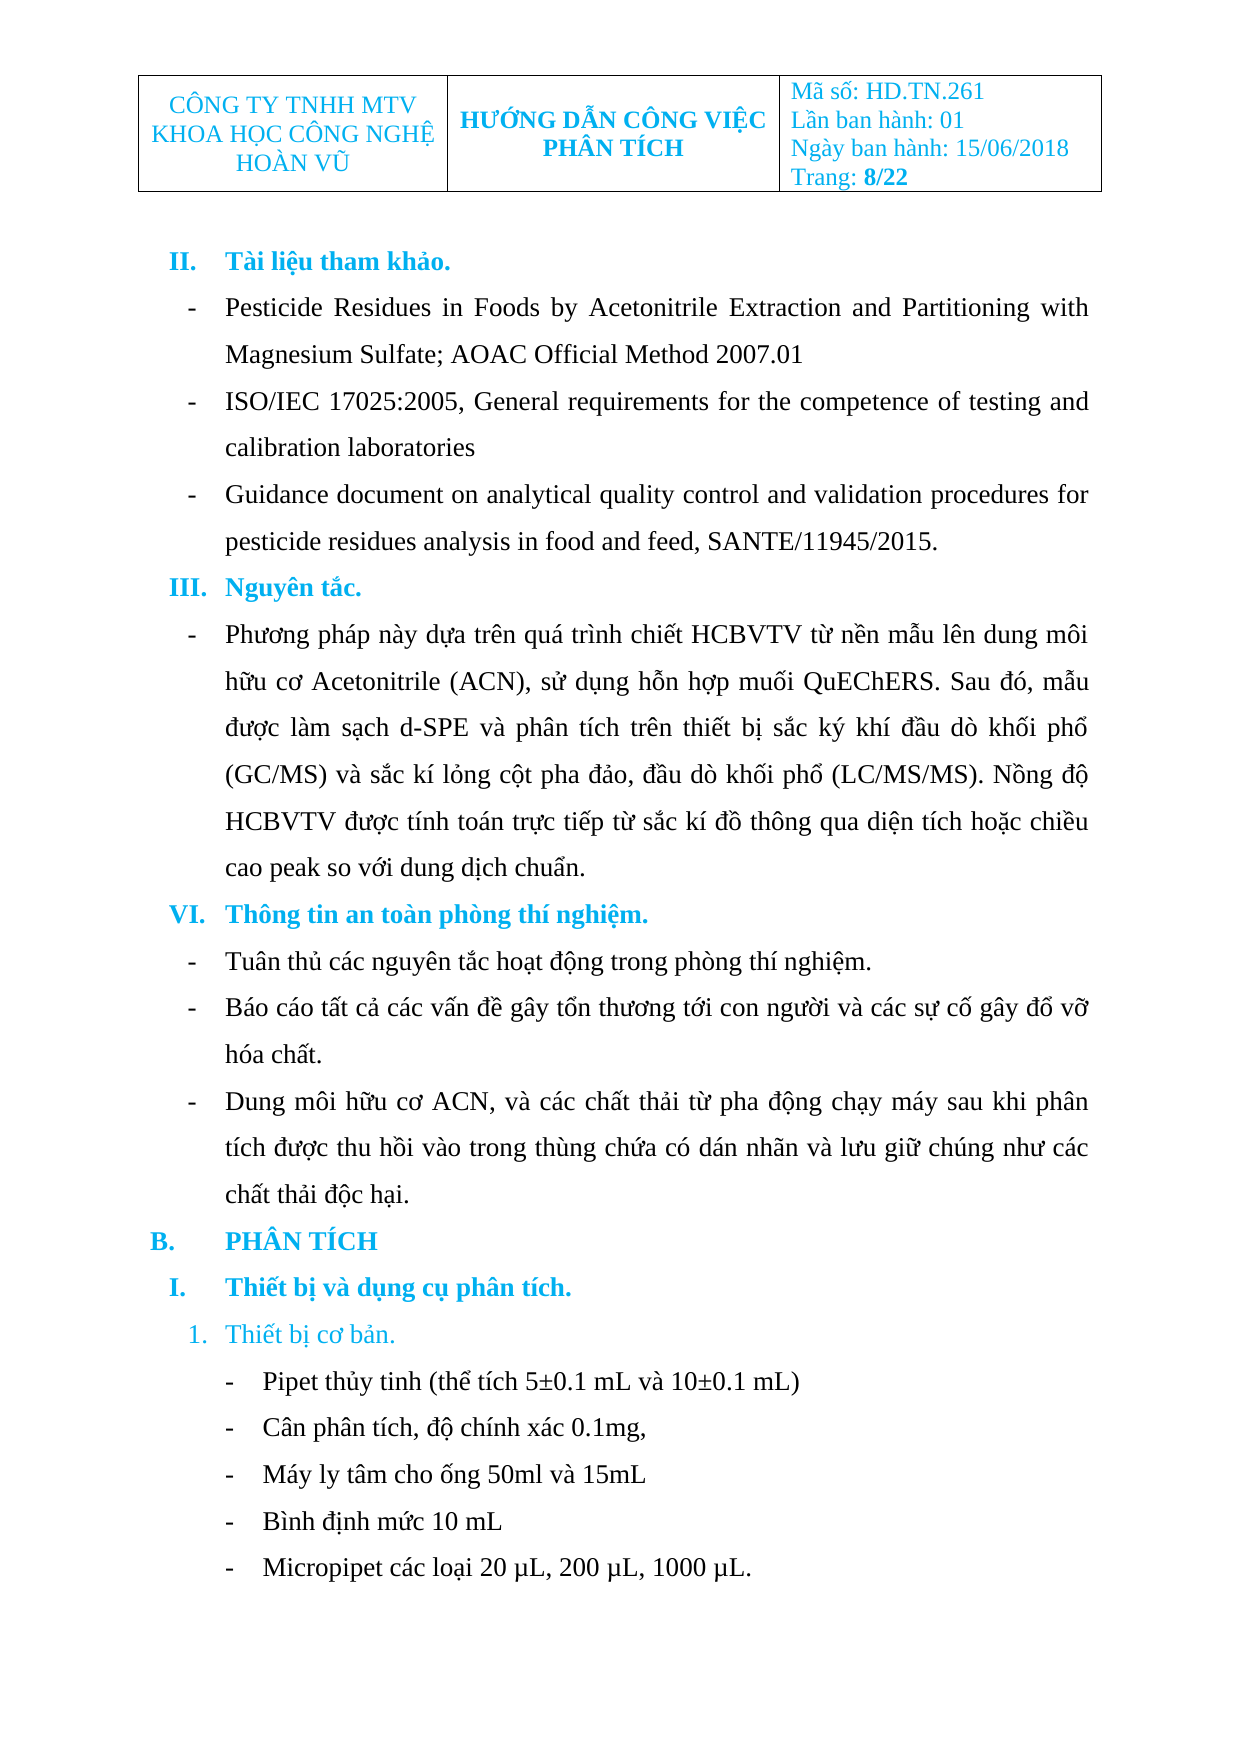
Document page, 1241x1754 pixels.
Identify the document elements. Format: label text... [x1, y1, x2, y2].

list Bình định mức 10 mL [225, 1505, 1090, 1536]
list Phương pháp này dựa trên quá trình chiết HCBVTV từ nền mẫu lên dung môi hữu cơ Acetonitrile (ACN), sử dụng hỗn hợp muối QuEChERS. Sau đó, mẫu được làm sạch d-SPE và phân tích trên thiết bị sắc ký khí đầu dò khối phổ (GC/MS) và sắc kí lỏng cột pha đảo, đầu dò khối phổ (LC/MS/MS). Nồng độ HCBVTV được tính toán trực tiếp từ sắc kí đồ thông qua diện tích hoặc chiều cao peak so với dung dịch chuẩn. [187, 618, 1090, 883]
list Thiết bị cơ bản. [187, 1318, 1090, 1349]
list Micropipet các loại 20 µL, 200 µL, 1000 µL. [225, 1551, 1090, 1583]
list PHÂN TÍCH [150, 1225, 1090, 1256]
list Dung môi hữu cơ ACN, và các chất thải từ pha động chạy máy sau khi phân tích được thu hồi vào trong thùng chứa có dán nhãn và lưu giữ chúng như các chất thải độc hại. [187, 1085, 1090, 1209]
list Thông tin an toàn phòng thí nghiệm. [169, 898, 1090, 929]
list Máy ly tâm cho ống 50ml và 15mL [225, 1458, 1090, 1489]
list Tuân thủ các nguyên tắc hoạt động trong phòng thí nghiệm. [187, 945, 1090, 976]
list Pesticide Residues in Foods by Acetonitrile Extraction and Partitioning with Magnesium Sulfate; AOAC Official Method 2007.01 [187, 291, 1090, 369]
list Cân phân tích, độ chính xác 0.1mg, [225, 1411, 1090, 1443]
list Nguyên tắc. [169, 571, 1090, 603]
list Báo cáo tất cả các vấn đề gây tổn thương tới con người và các sự cố gây đổ vỡ hóa chất. [187, 991, 1090, 1069]
list Tài liệu tham khảo. [169, 245, 1090, 276]
list Pipet thủy tinh (thể tích 5±0.1 mL và 10±0.1 mL) [225, 1365, 1090, 1396]
list Thiết bị và dụng cụ phân tích. [169, 1271, 1090, 1303]
list Guidance document on analytical quality control and validation procedures for pesticide residues analysis in food and feed, SANTE/11945/2015. [187, 478, 1090, 556]
list ISO/IEC 17025:2005, General requirements for the competence of testing and calibration laboratories [187, 385, 1090, 463]
